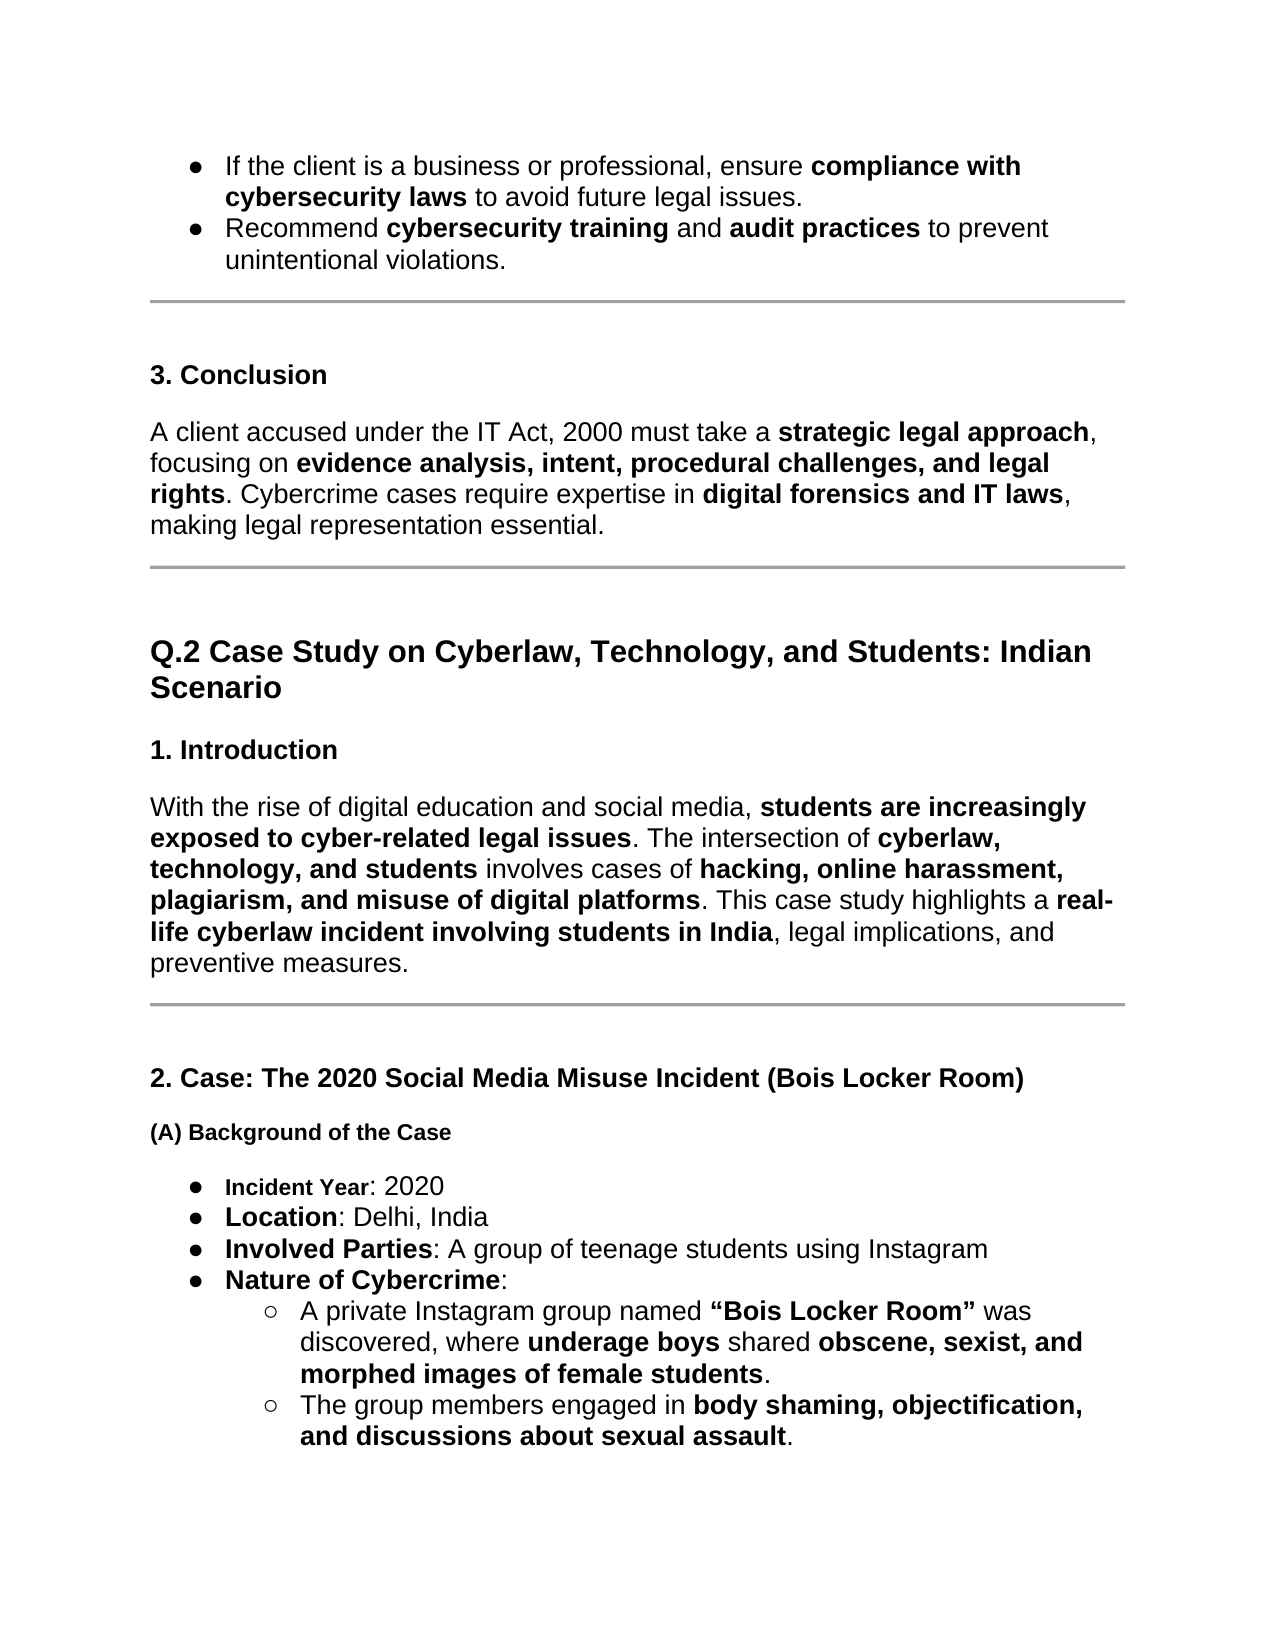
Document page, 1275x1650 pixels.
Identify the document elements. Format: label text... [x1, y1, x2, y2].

list The group members engaged in body shaming, objectification, and discussions about sexual assault. [262, 1389, 1125, 1451]
subtitle (A) Background of the Case [150, 1119, 1125, 1145]
text With the rise of digital education and social media, students are increasingly exposed to cyber-related legal issues. The intersection of cyberlaw, technology, and students involves cases of hacking, online harassment, plagiarism, and misuse of digital platforms. This case study highlights a real-life cyberlaw incident involving students in India, legal implications, and preventive measures. [150, 791, 1125, 978]
subtitle Q.2 Case Study on Cyberlaw, Technology, and Students: Indian Scenario [150, 633, 1125, 705]
list Recommend cybersecurity training and audit practices to prevent unintentional violations. [187, 212, 1125, 275]
subtitle 1. Introduction [150, 734, 1125, 766]
subtitle 2. Case: The 2020 Social Media Misuse Incident (Bois Locker Room) [150, 1062, 1125, 1094]
list Incident Year: 2020 [187, 1170, 1125, 1201]
text A client accused under the IT Act, 2000 must take a strategic legal approach, focusing on evidence analysis, intent, procedural challenges, and legal rights. Cybercrime cases require expertise in digital forensics and IT laws, making legal representation essential. [150, 416, 1125, 541]
list Nature of Cybercrime: [187, 1264, 1125, 1295]
subtitle 3. Conclusion [150, 359, 1125, 391]
list A private Instagram group named “Bois Locker Room” was discovered, where underage boys shared obscene, sexist, and morphed images of female students. [262, 1295, 1125, 1389]
list Location: Delhi, India [187, 1201, 1125, 1233]
list If the client is a business or professional, ensure compliance with cybersecurity laws to avoid future legal issues. [187, 150, 1125, 212]
list Involved Parties: A group of teenage students using Instagram [187, 1233, 1125, 1264]
